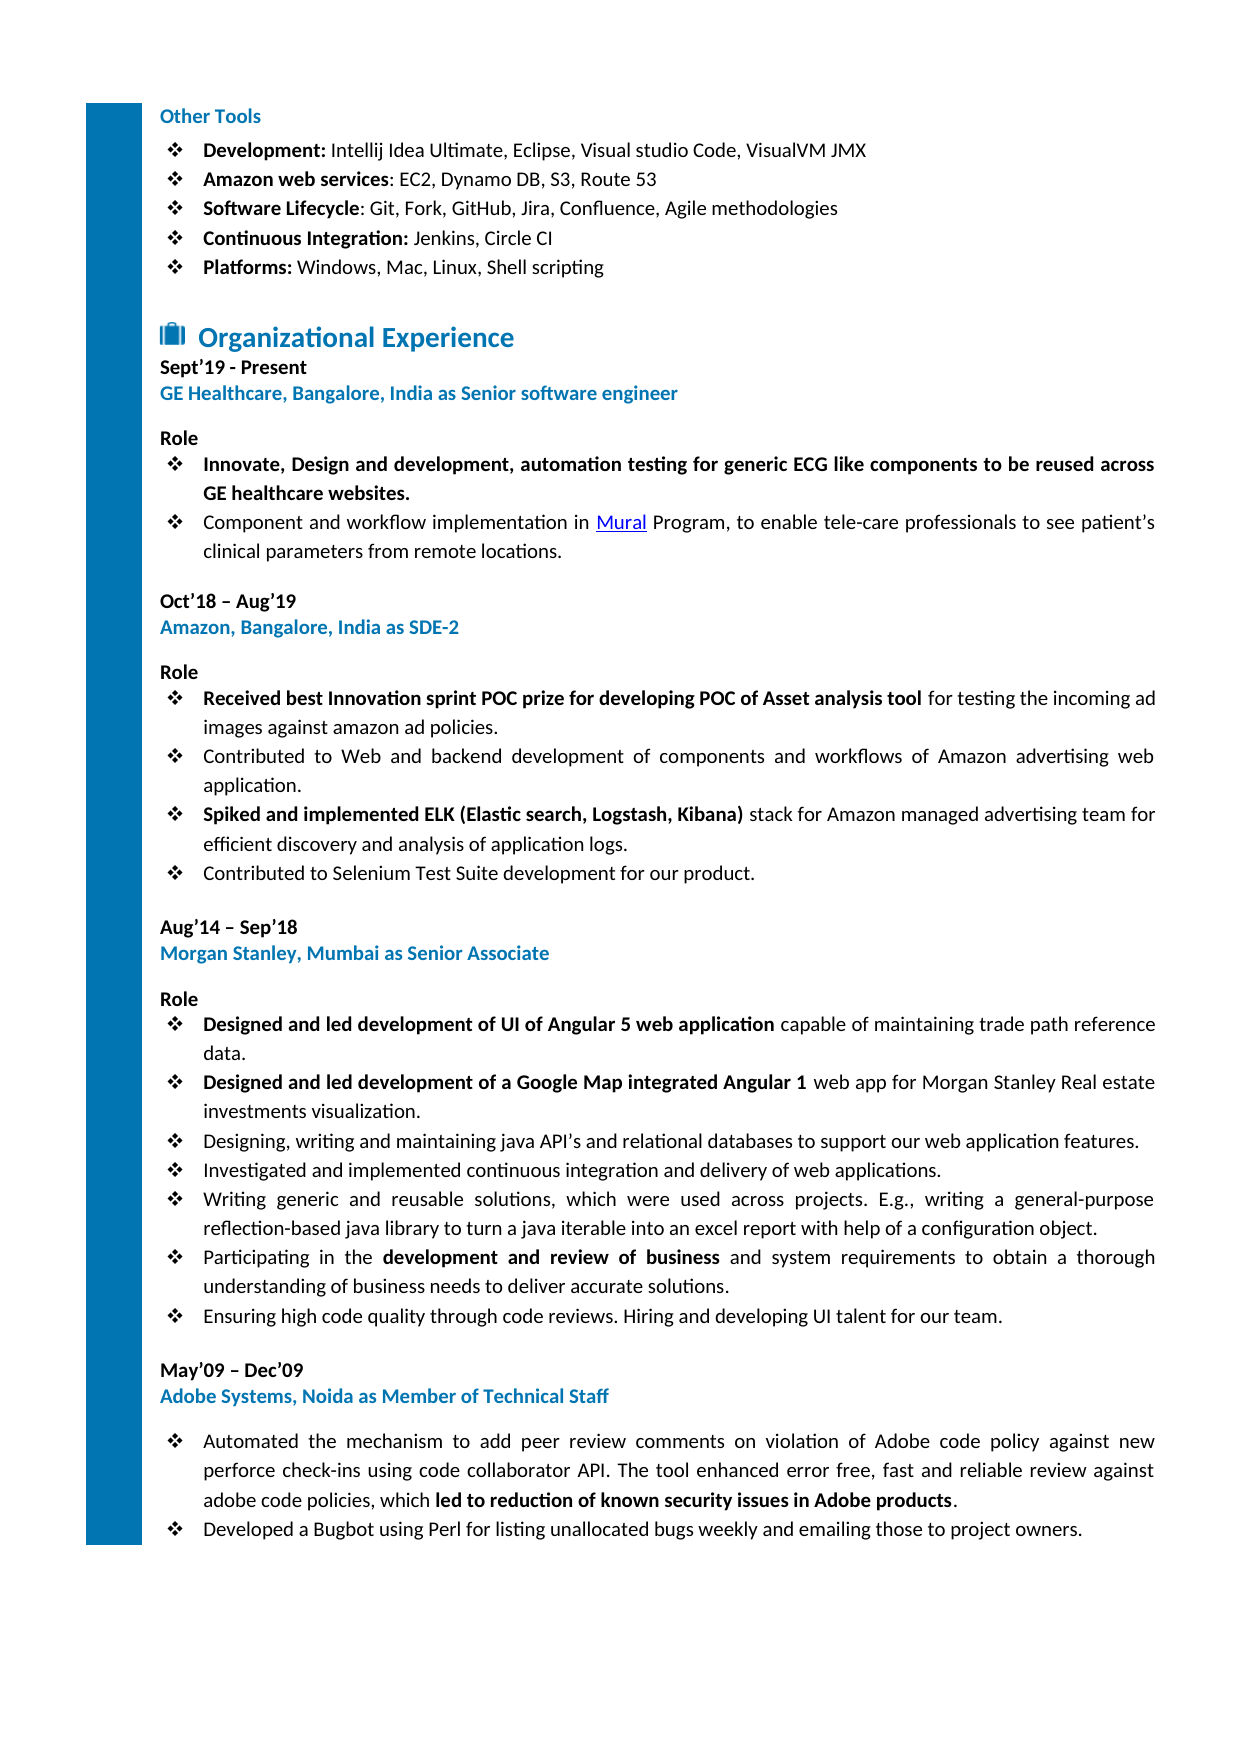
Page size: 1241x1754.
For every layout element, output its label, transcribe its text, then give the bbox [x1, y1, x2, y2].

table_cell [86, 103, 142, 1545]
picture [159, 321, 185, 347]
table_cell Other Tools Development: Intellij Idea Ultimate, Eclipse, Visual studio Code, VisualVM JMX Amazon web services: EC2, Dynamo DB, S3, Route 53 Software Lifecycle: Git, Fork, GitHub, Jira, Confluence, Agile methodologies Continuous Integration: Jenkins, Circle CI Platforms: Windows, Mac, Linux, Shell scripting Organizational Experience Sept’19 - Present GE Healthcare, Bangalore, India as Senior software engineer Role Innovate, Design and development, automation testing for generic ECG like components to be reused across GE healthcare websites. Component and workflow implementation in Mural Program, to enable tele-care professionals to see patient’s clinical parameters from remote locations. Oct’18 – Aug’19 Amazon, Bangalore, India as SDE-2 Role Received best Innovation sprint POC prize for developing POC of Asset analysis tool for testing the incoming ad images against amazon ad policies. Contributed to Web and backend development of components and workflows of Amazon advertising web application. Spiked and implemented ELK (Elastic search, Logstash, Kibana) stack for Amazon managed advertising team for efficient discovery and analysis of application logs. Contributed to Selenium Test Suite development for our product. Aug’14 – Sep’18 Morgan Stanley, Mumbai as Senior Associate Role Designed and led development of UI of Angular 5 web application capable of maintaining trade path reference data. Designed and led development of a Google Map integrated Angular 1 web app for Morgan Stanley Real estate investments visualization. Designing, writing and maintaining java API’s and relational databases to support our web application features. Investigated and implemented continuous integration and delivery of web applications. Writing generic and reusable solutions, which were used across projects. E.g., writing a general-purpose reflection-based java library to turn a java iterable into an excel report with help of a configuration object. Participating in the development and review of business and system requirements to obtain a thorough understanding of business needs to deliver accurate solutions. Ensuring high code quality through code reviews. Hiring and developing UI talent for our team. May’09 – Dec’09 Adobe Systems, Noida as Member of Technical Staff Automated the mechanism to add peer review comments on violation of Adobe code policy against new perforce check-ins using code collaborator API. The tool enhanced error free, fast and reliable review against adobe code policies, which led to reduction of known security issues in Adobe products. Developed a Bugbot using Perl for listing unallocated bugs weekly and emailing those to project owners. [143, 103, 1221, 1545]
